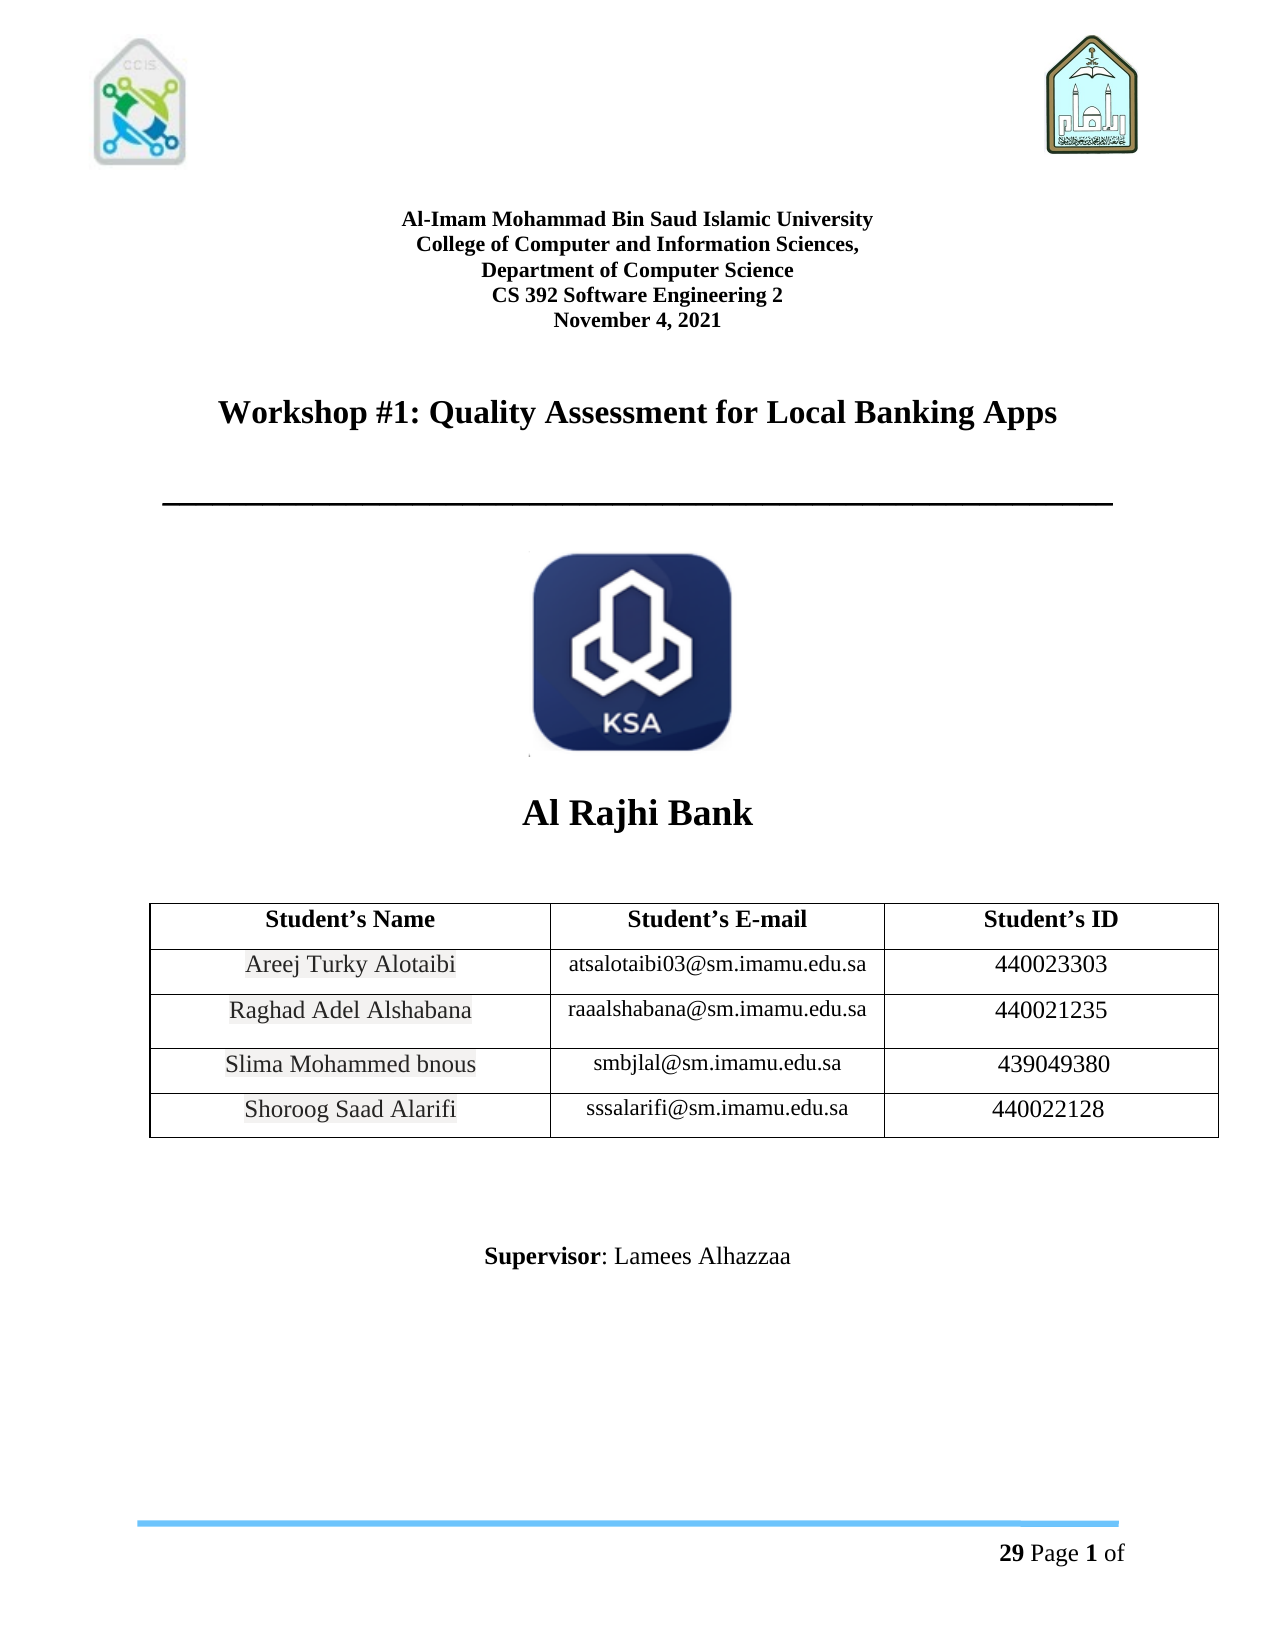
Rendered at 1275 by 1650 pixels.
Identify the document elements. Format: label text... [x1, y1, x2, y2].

table_cell Raghad Adel Alshabana [151, 995, 550, 1048]
table_header Student’s ID [885, 904, 1218, 948]
title November 4, 2021 [150, 307, 1125, 332]
table_cell Slima Mohammed bnous [151, 1049, 550, 1093]
picture [1044, 30, 1139, 159]
title Al-Imam Mohammad Bin Saud Islamic University [150, 206, 1125, 231]
table_cell sssalarifi@sm.imamu.edu.sa [551, 1094, 884, 1137]
table_cell 440021235 [885, 995, 1218, 1048]
table_cell raaalshabana@sm.imamu.edu.sa [551, 995, 884, 1048]
picture [88, 34, 195, 170]
picture [528, 551, 747, 757]
table_cell smbjlal@sm.imamu.edu.sa [551, 1049, 884, 1093]
table_cell Areej Turky Alotaibi [151, 950, 550, 994]
table_cell 440022128 [885, 1094, 1218, 1137]
table_cell 439049380 [885, 1049, 1218, 1093]
text Al Rajhi Bank [150, 791, 1125, 834]
table_cell atsalotaibi03@sm.imamu.edu.sa [551, 950, 884, 994]
table_header Student’s Name [151, 904, 550, 948]
title CS 392 Software Engineering 2 [150, 282, 1125, 307]
table_cell Shoroog Saad Alarifi [151, 1094, 550, 1137]
text Supervisor: Lamees Alhazzaa [150, 1241, 1125, 1269]
title Department of Computer Science [150, 257, 1125, 282]
title Workshop #1: Quality Assessment for Local Banking Apps [150, 392, 1125, 431]
text _________________________________________________________ [150, 470, 1125, 508]
table_cell 440023303 [885, 950, 1218, 994]
title College of Computer and Information Sciences, [150, 231, 1125, 257]
table_header Student’s E-mail [551, 904, 884, 948]
